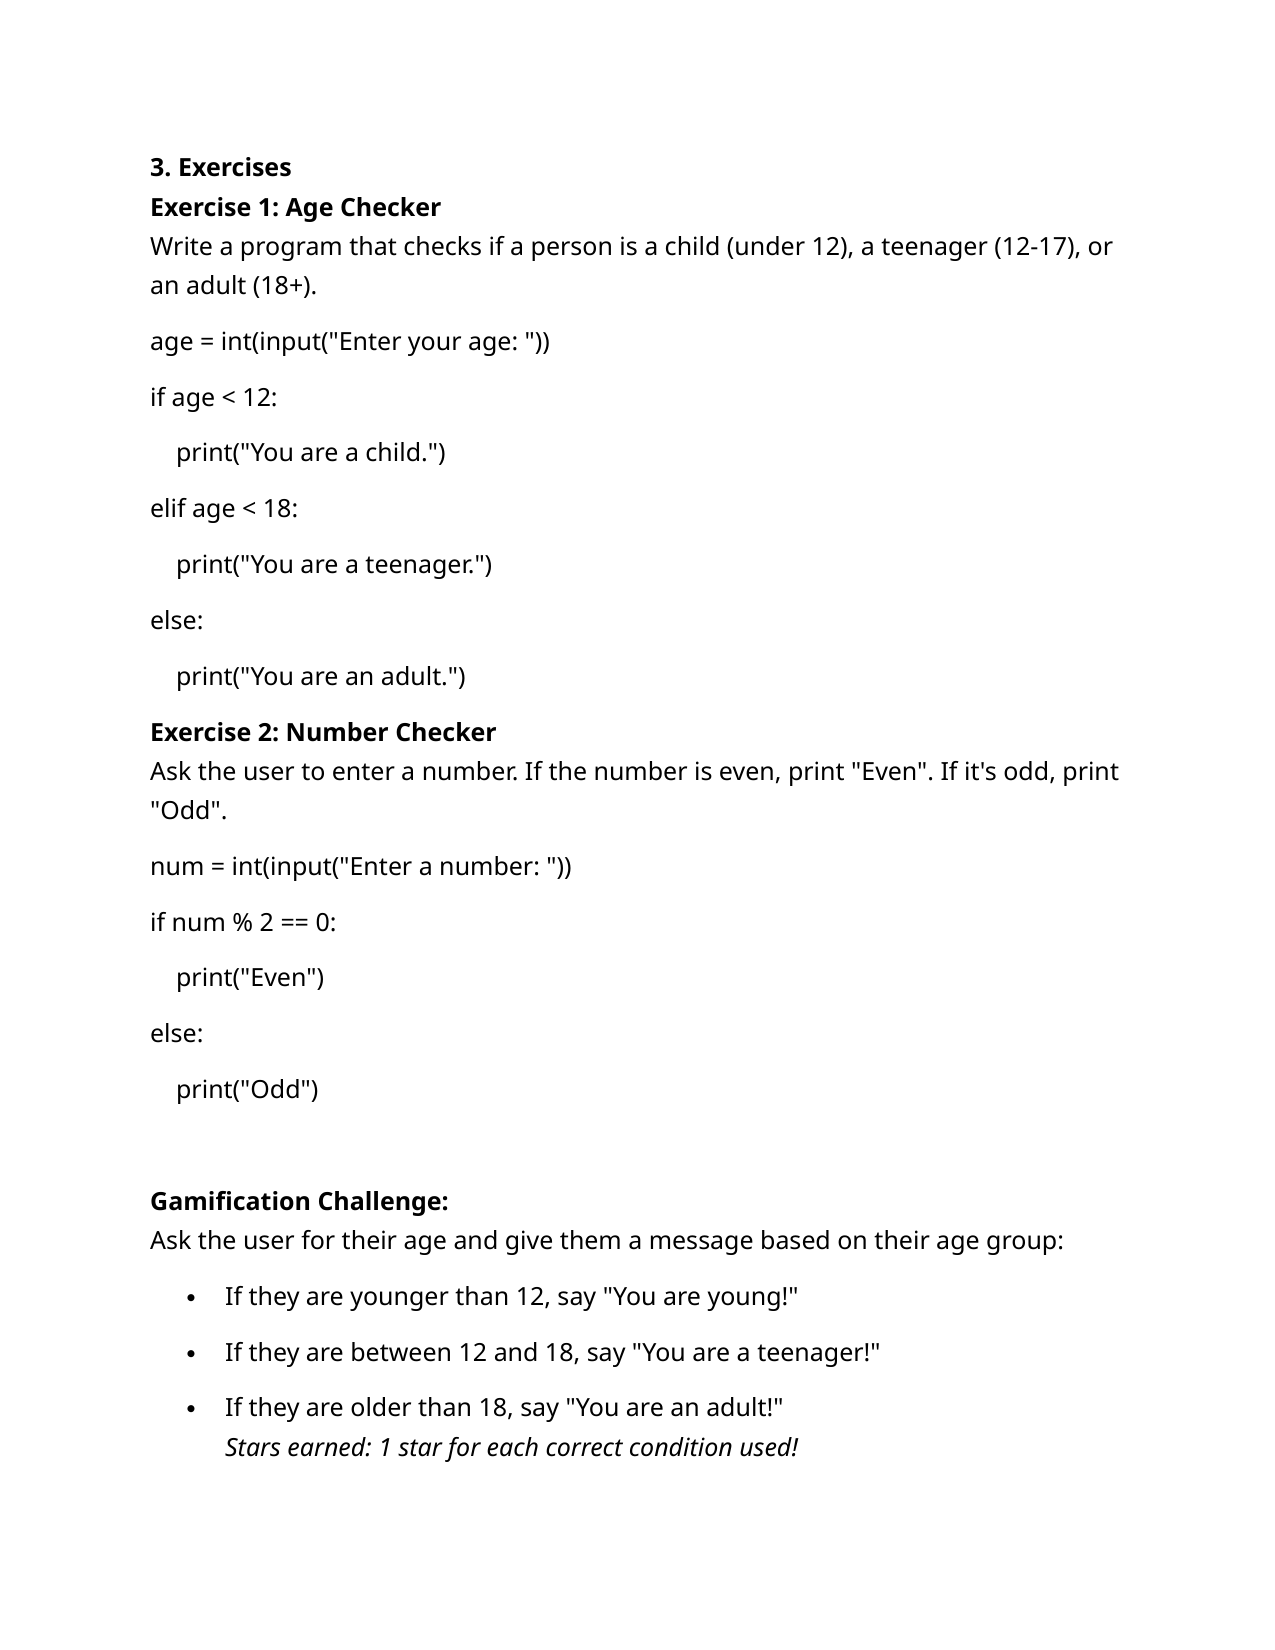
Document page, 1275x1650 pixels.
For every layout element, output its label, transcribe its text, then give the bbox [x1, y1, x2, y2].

text if num % 2 == 0: [150, 904, 1125, 938]
text print("Even") [150, 960, 1125, 994]
text print("You are an adult.") [150, 658, 1125, 692]
text num = int(input("Enter a number: ")) [150, 848, 1125, 882]
text else: [150, 602, 1125, 637]
text print("You are a child.") [150, 435, 1125, 469]
text Exercise 2: Number Checker Ask the user to enter a number. If the number is even, print "Even". If it's odd, print "Odd". [150, 714, 1125, 827]
text print("You are a teenager.") [150, 547, 1125, 581]
list If they are between 12 and 18, say "You are a teenager!" [187, 1334, 1125, 1368]
list If they are older than 18, say "You are an adult!" Stars earned: 1 star for each correct condition used! [187, 1390, 1125, 1463]
text Gamification Challenge: Ask the user for their age and give them a message based on their age group: [150, 1183, 1125, 1257]
text age = int(input("Enter your age: ")) [150, 323, 1125, 357]
text elif age < 18: [150, 491, 1125, 525]
list If they are younger than 12, say "You are young!" [187, 1278, 1125, 1312]
text if age < 12: [150, 379, 1125, 413]
text 3. Exercises Exercise 1: Age Checker Write a program that checks if a person is a child (under 12), a teenager (12-17), or an adult (18+). [150, 150, 1125, 302]
text else: [150, 1016, 1125, 1050]
text print("Odd") [150, 1072, 1125, 1106]
